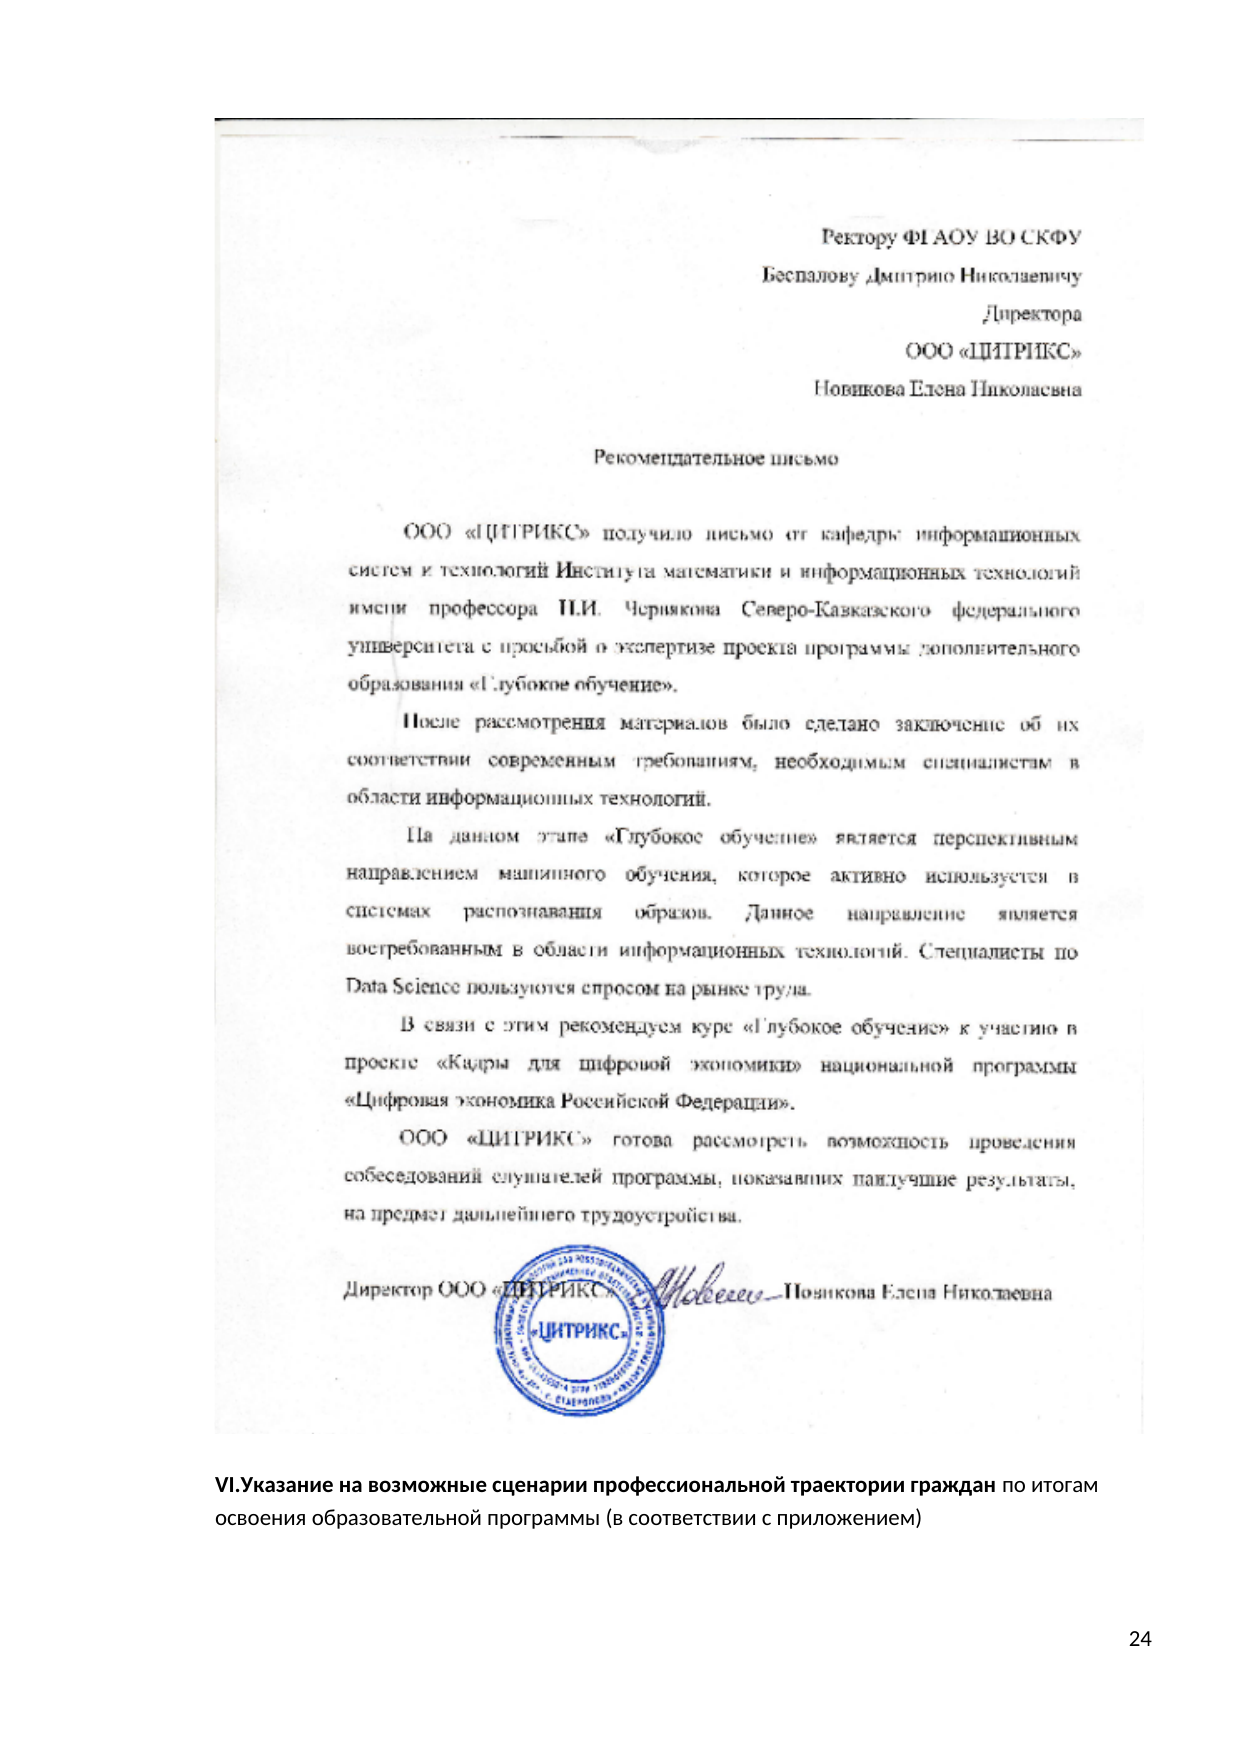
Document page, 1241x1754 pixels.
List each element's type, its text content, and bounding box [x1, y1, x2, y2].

list VI.Указание на возможные сценарии профессиональной траектории граждан по итогам освоения образовательной программы (в соответствии с приложением) [215, 1470, 1152, 1531]
